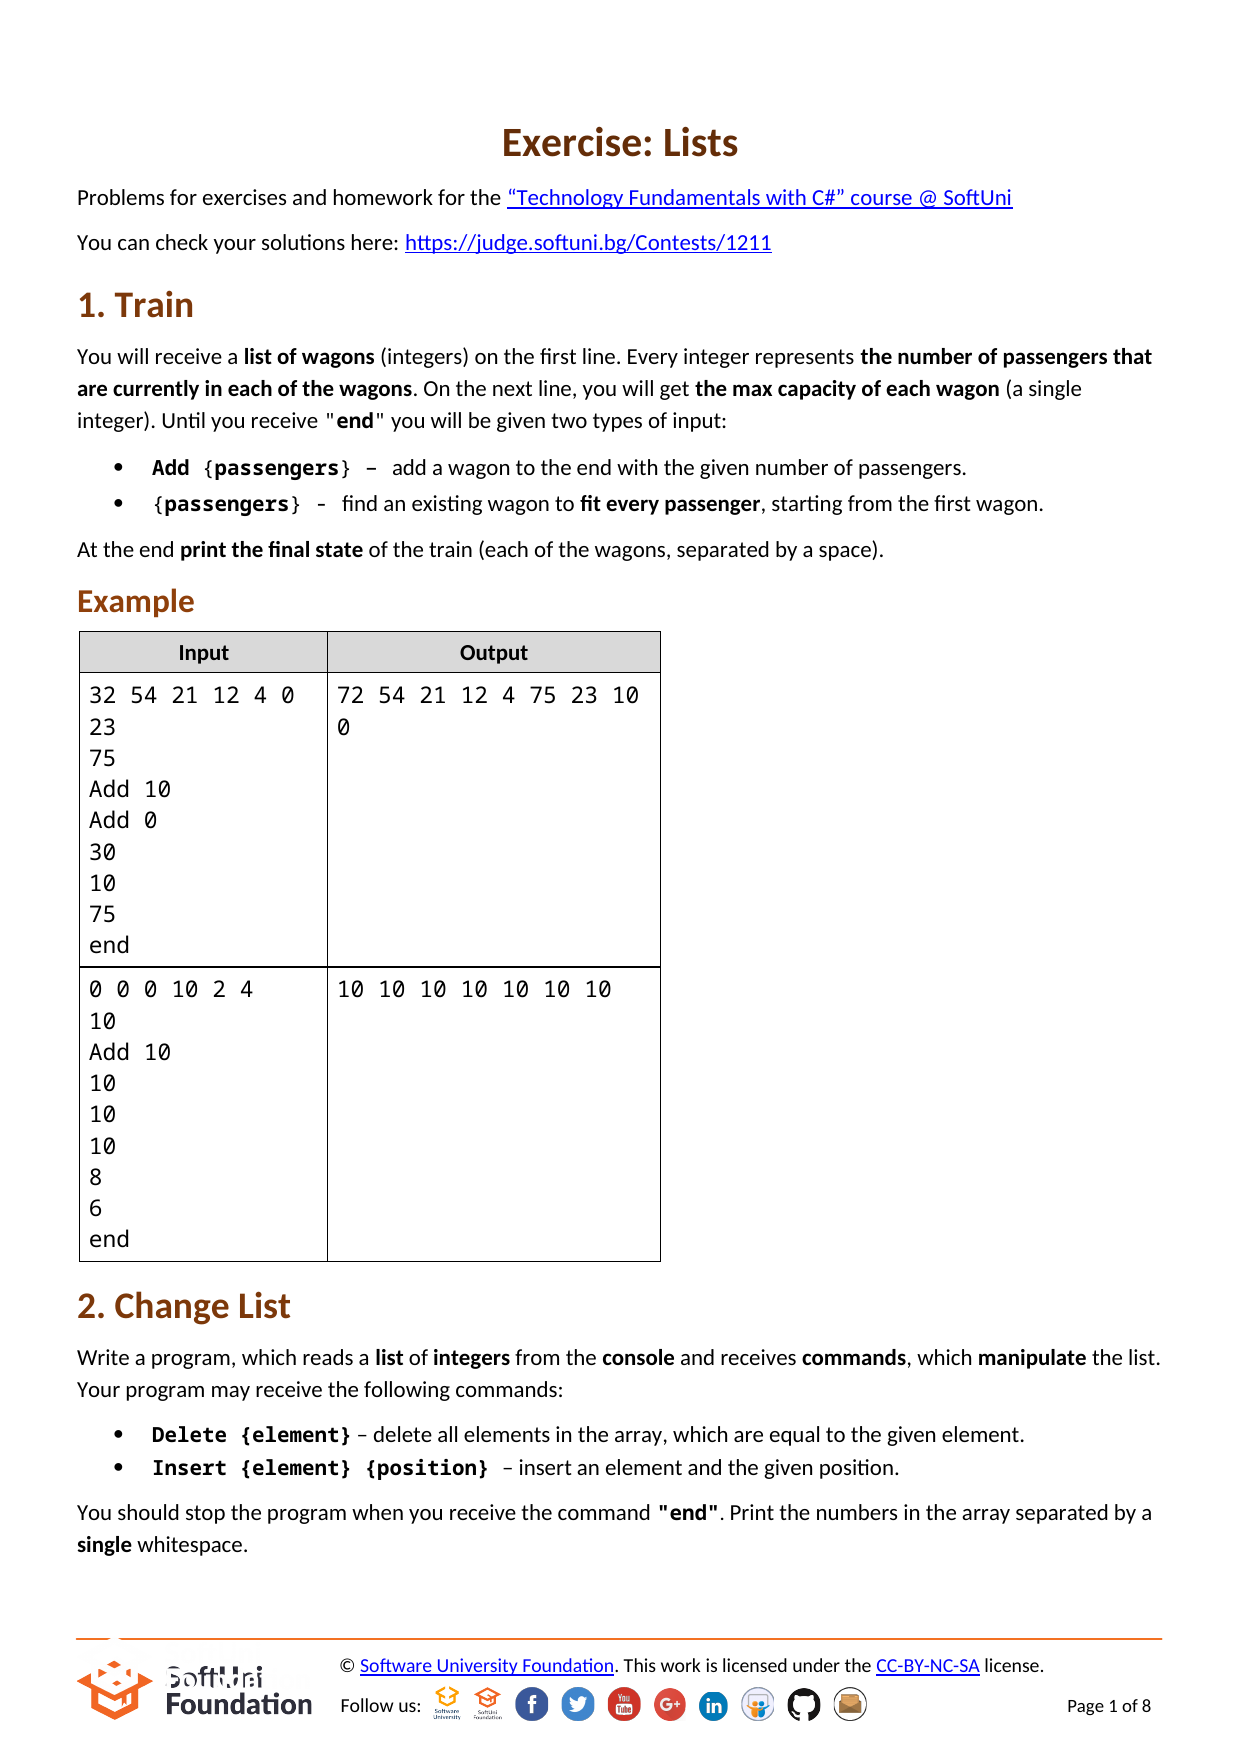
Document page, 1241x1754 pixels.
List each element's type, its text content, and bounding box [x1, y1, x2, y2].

text You will receive a list of wagons (integers) on the first line. Every integer represents the number of passengers that are currently in each of the wagons. On the next line, you will get the max capacity of each wagon (a single integer). Until you receive "end" you will be given two types of input: [77, 342, 1163, 434]
list {passengers} - find an existing wagon to fit every passenger, starting from the first wagon. [114, 487, 1163, 518]
table_header Input [80, 632, 327, 672]
text At the end print the final state of the train (each of the wagons, separated by a space). [77, 536, 1163, 564]
picture [787, 1688, 821, 1721]
subtitle Exercise: Lists [77, 116, 1163, 167]
picture [654, 1688, 686, 1721]
text Problems for exercises and homework for the “Technology Fundamentals with C#” course @ SoftUni [77, 183, 1163, 211]
picture [607, 1687, 641, 1721]
list Add {passengers} – add a wagon to the end with the given number of passengers. [114, 451, 1163, 482]
subtitle Change List [77, 1282, 1163, 1328]
table_cell 72 54 21 12 4 75 23 10 0 [328, 673, 660, 966]
table_cell 32 54 21 12 4 0 23 75 Add 10 Add 0 30 10 75 end [80, 673, 327, 966]
picture [741, 1687, 774, 1721]
picture [473, 1687, 502, 1721]
picture [712, 1703, 721, 1712]
text You should stop the program when you receive the command "end". Print the numbers in the array separated by a single whitespace. [77, 1498, 1163, 1559]
table_cell 0 0 0 10 2 4 10 Add 10 10 10 10 8 6 end [80, 968, 327, 1261]
subtitle Train [77, 281, 1163, 327]
list Insert {element} {position} – insert an element and the given position. [114, 1453, 1163, 1481]
picture [515, 1687, 549, 1721]
picture [561, 1687, 595, 1721]
picture [720, 1712, 728, 1721]
table_header Output [328, 632, 660, 672]
picture [722, 1692, 728, 1700]
text Write a program, which reads a list of integers from the console and receives commands, which manipulate the list. Your program may receive the following commands: [77, 1343, 1163, 1404]
picture [433, 1686, 461, 1721]
text You can check your solutions here: https://judge.softuni.bg/Contests/1211 [77, 228, 1163, 256]
table_cell 10 10 10 10 10 10 10 [328, 968, 660, 1261]
picture [699, 1712, 707, 1721]
picture [76, 1636, 312, 1720]
subtitle Example [77, 580, 1163, 621]
picture [699, 1692, 705, 1700]
list Delete {element} – delete all elements in the array, which are equal to the given element. [114, 1420, 1163, 1449]
picture [833, 1687, 867, 1721]
